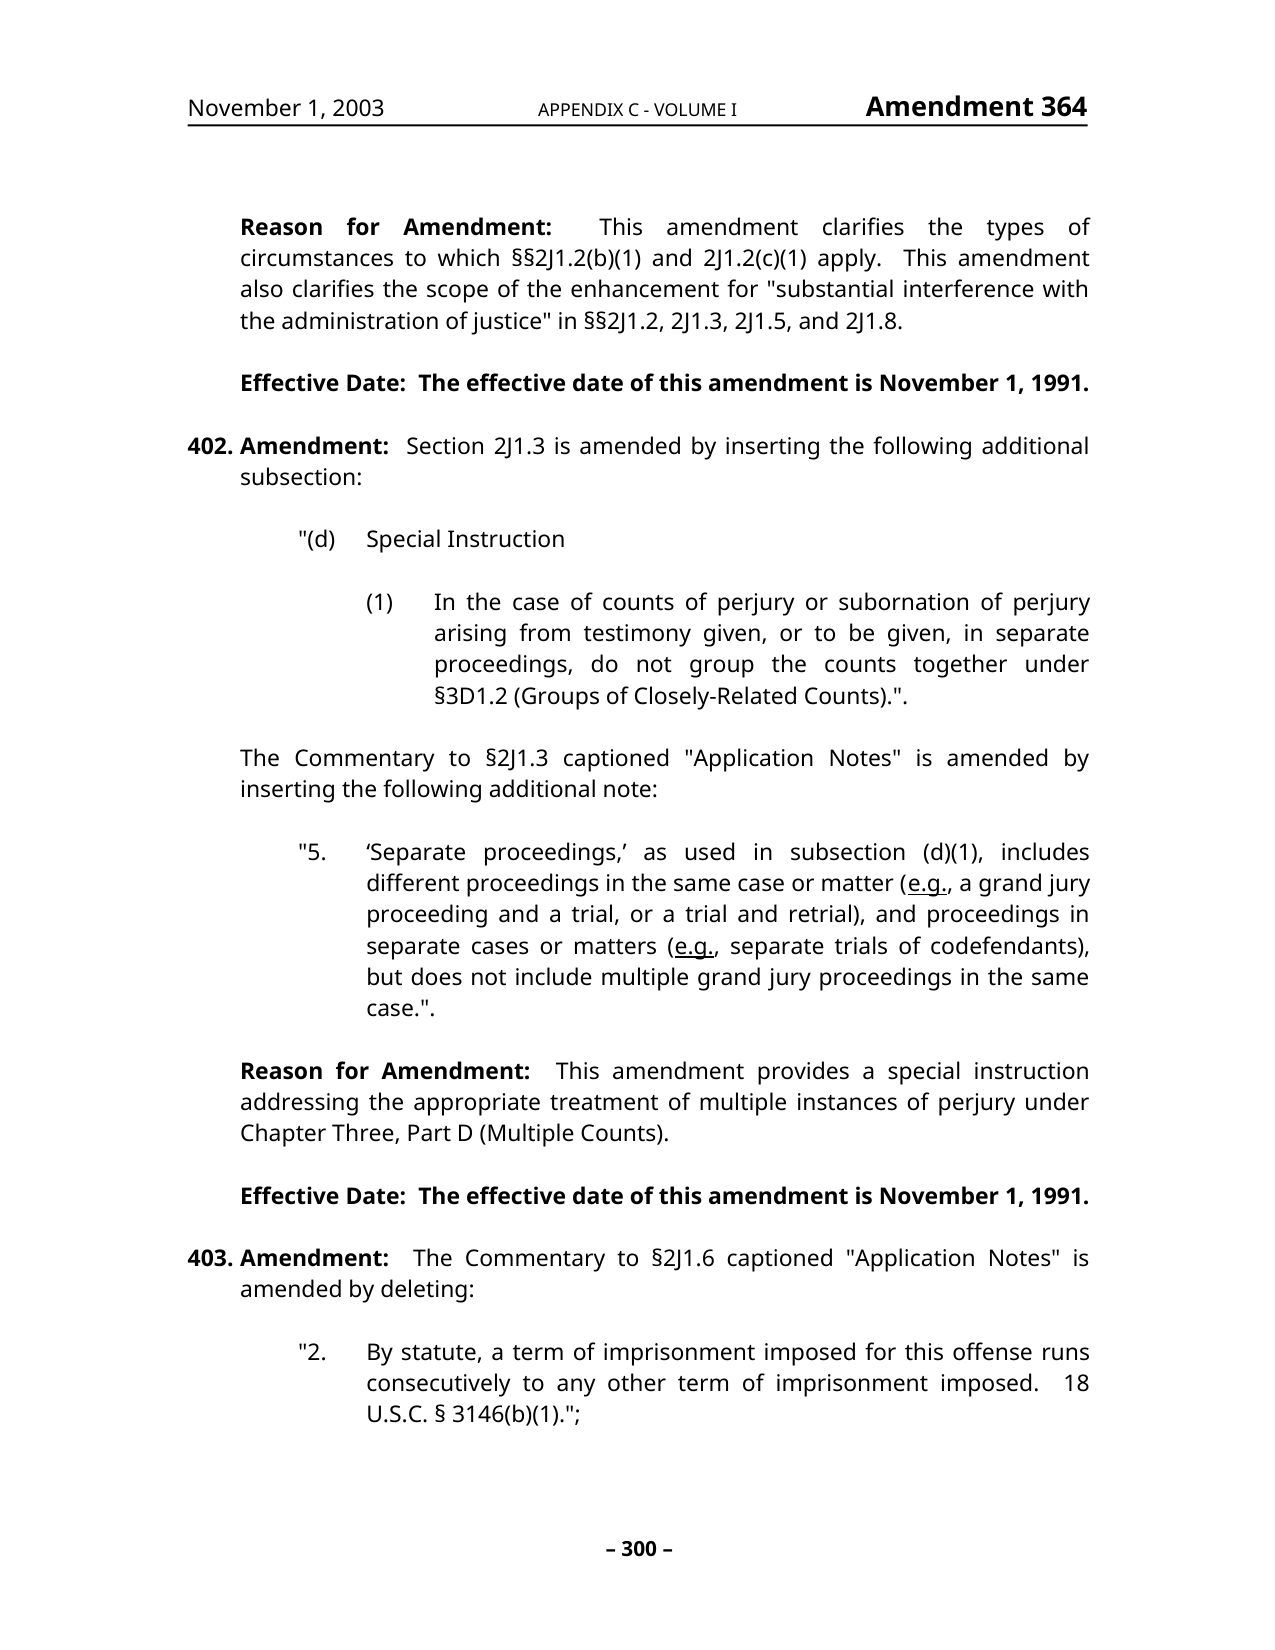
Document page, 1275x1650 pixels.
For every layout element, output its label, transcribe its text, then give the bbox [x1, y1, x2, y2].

text Reason for Amendment: This amendment clarifies the types of circumstances to which §§2J1.2(b)(1) and 2J1.2(c)(1) apply. This amendment also clarifies the scope of the enhancement for "substantial interference with the administration of justice" in §§2J1.2, 2J1.3, 2J1.5, and 2J1.8. [240, 211, 1091, 336]
text "5. ‘Separate proceedings,’ as used in subsection (d)(1), includes different proceedings in the same case or matter (e.g., a grand jury proceeding and a trial, or a trial and retrial), and proceedings in separate cases or matters (e.g., separate trials of codefendants), but does not include multiple grand jury proceedings in the same case.". [298, 836, 1091, 1023]
text 402. Amendment: Section 2J1.3 is amended by inserting the following additional subsection: [187, 430, 1091, 492]
text "(d) Special Instruction [298, 523, 1091, 555]
text Effective Date: The effective date of this amendment is November 1, 1991. [240, 1180, 1091, 1211]
text Reason for Amendment: This amendment provides a special instruction addressing the appropriate treatment of multiple instances of perjury under Chapter Three, Part D (Multiple Counts). [240, 1055, 1091, 1148]
text "2. By statute, a term of imprisonment imposed for this offense runs consecutively to any other term of imprisonment imposed. 18 U.S.C. § 3146(b)(1)."; [298, 1336, 1091, 1430]
text (1) In the case of counts of perjury or subornation of perjury arising from testimony given, or to be given, in separate proceedings, do not group the counts together under §3D1.2 (Groups of Closely-Related Counts).". [366, 586, 1091, 711]
text 403. Amendment: The Commentary to §2J1.6 captioned "Application Notes" is amended by deleting: [187, 1242, 1091, 1305]
text The Commentary to §2J1.3 captioned "Application Notes" is amended by inserting the following additional note: [240, 742, 1091, 805]
text Effective Date: The effective date of this amendment is November 1, 1991. [240, 367, 1091, 398]
